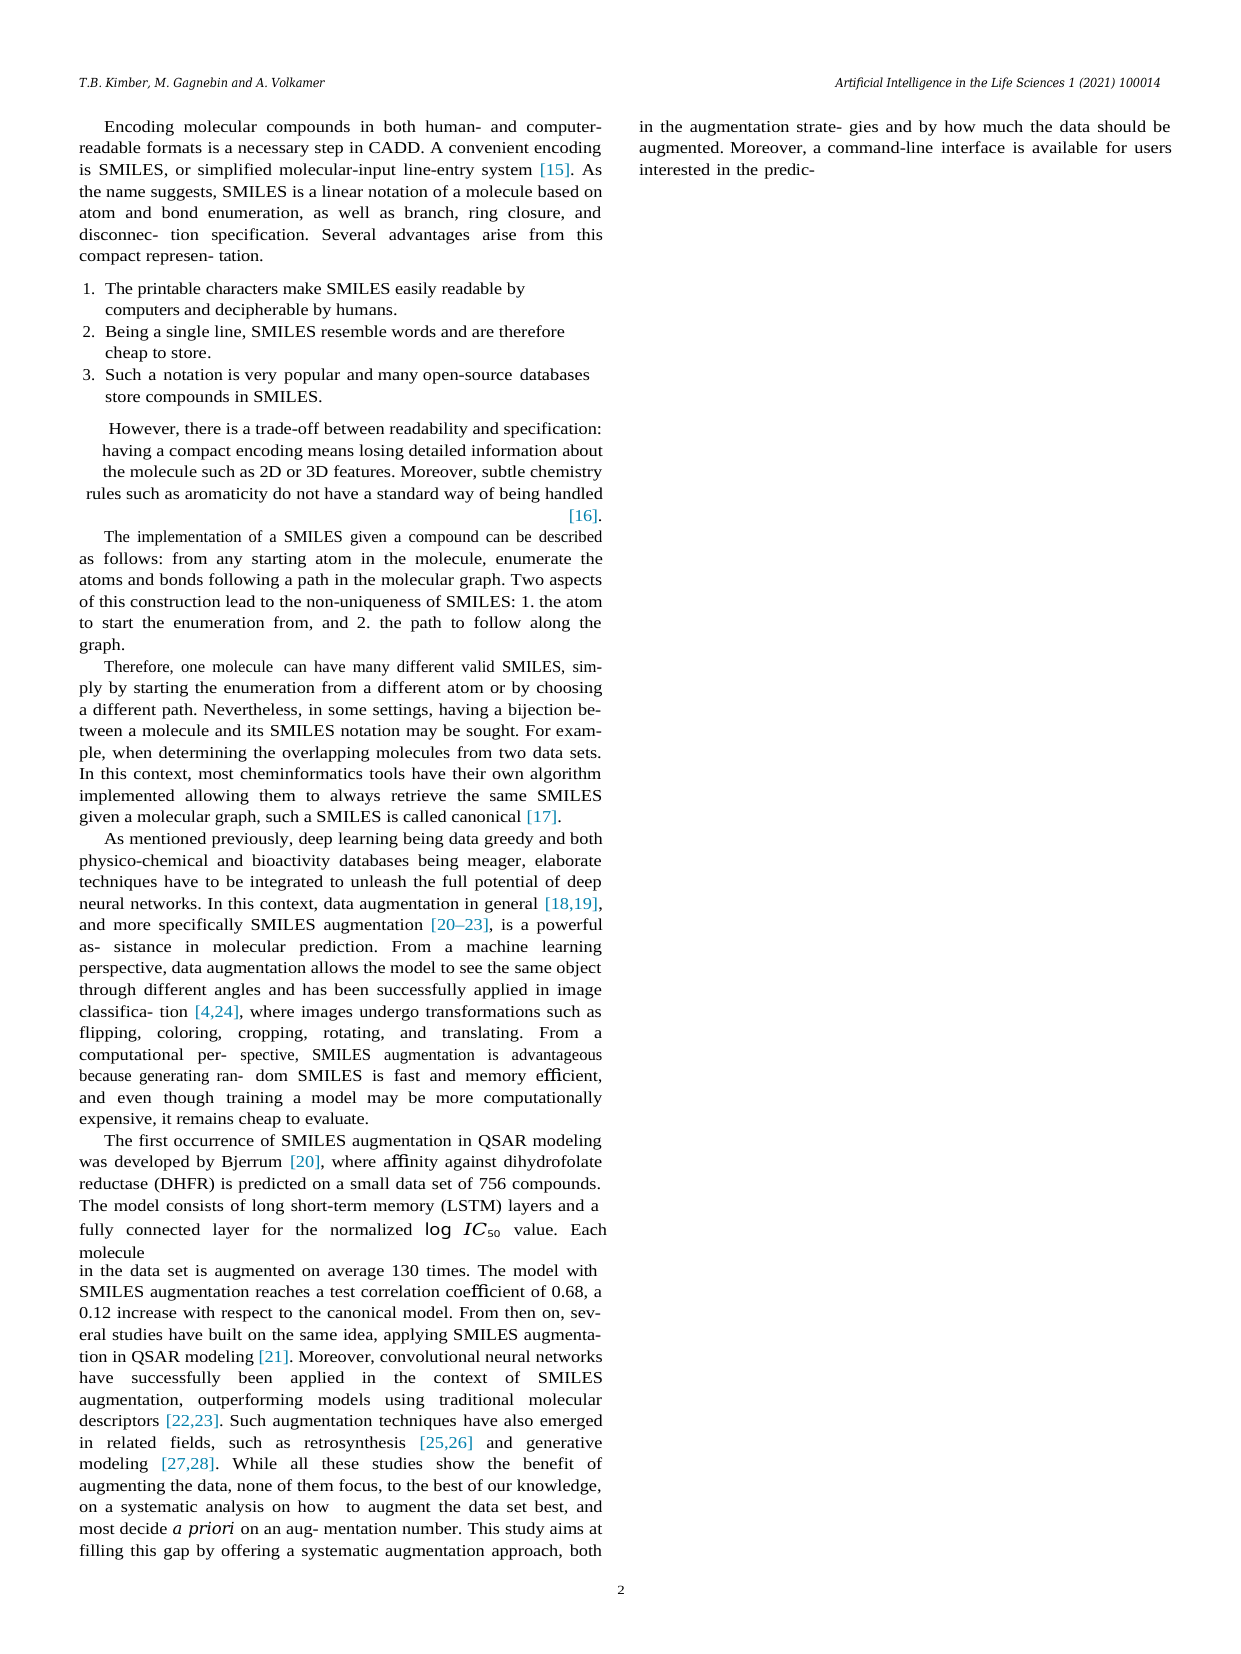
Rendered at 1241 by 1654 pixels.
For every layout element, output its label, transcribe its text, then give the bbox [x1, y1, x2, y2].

picture [177, 1458, 185, 1469]
text As mentioned previously, deep learning being data greedy and both physico-chemical and bioactivity databases being meager, elaborate techniques have to be integrated to unleash the full potential of deep neural networks. In this context, data augmentation in general [18,19], and more specifically SMILES augmentation [20–23], is a powerful as- sistance in molecular prediction. From a machine learning perspective, data augmentation allows the model to see the same object through different angles and has been successfully applied in image classifica- tion [4,24], where images undergo transformations such as flipping, coloring, cropping, rotating, and translating. From a computational per- spective, SMILES augmentation is advantageous because generating ran- dom SMILES is fast and memory eﬃcient, and even though training a model may be more computationally expensive, it remains cheap to evaluate. [79, 829, 603, 1128]
picture [431, 918, 435, 932]
picture [468, 1436, 472, 1450]
picture [435, 1437, 442, 1443]
picture [540, 163, 544, 177]
picture [234, 1005, 238, 1019]
picture [552, 810, 556, 824]
picture [543, 811, 551, 822]
text fully connected layer for the normalized log 𝐼𝐶50 value. Each molecule [79, 1217, 607, 1263]
picture [214, 1414, 218, 1428]
text Encoding molecular compounds in both human- and computer- readable formats is a necessary step in CADD. A convenient encoding is SMILES, or simplified molecular-input line-entry system [15]. As the name suggests, SMILES is a linear notation of a molecule based on atom and bond enumeration, as well as branch, ring closure, and disconnec- tion specification. Several advantages arise from this compact represen- tation. [79, 117, 603, 265]
picture [223, 1008, 229, 1015]
text The implementation of a SMILES given a compound can be described as follows: from any starting atom in the molecule, enumerate the atoms and bonds following a path in the molecular graph. Two aspects of this construction lead to the non-uniqueness of SMILES: 1. the atom to start the enumeration from, and 2. the path to follow along the graph. [79, 527, 603, 654]
text The first occurrence of SMILES augmentation in QSAR modeling was developed by Bjerrum [20], where aﬃnity against dihydrofolate reductase (DHFR) is predicted on a small data set of 756 compounds. The model consists of long short-term memory (LSTM) layers and a [79, 1131, 603, 1214]
list Being a single line, SMILES resemble words and are therefore cheap to store. [82, 322, 602, 362]
list Such a notation is very popular and many open-source databases store compounds in SMILES. [82, 365, 602, 406]
text Therefore, one molecule can have many different valid SMILES, sim- ply by starting the enumeration from a different atom or by choosing a different path. Nevertheless, in some settings, having a bijection be- tween a molecule and its SMILES notation may be sought. For exam- ple, when determining the overlapping molecules from two data sets. In this context, most cheminformatics tools have their own algorithm implemented allowing them to always retrieve the same SMILES given a molecular graph, such a SMILES is called canonical [17]. [79, 656, 603, 826]
picture [569, 509, 573, 523]
text SMILES augmentation reaches a test correlation coeﬃcient of 0.68, a [79, 1281, 607, 1301]
text However, there is a trade-off between readability and specification: having a compact encoding means losing detailed information about the molecule such as 2D or 3D features. Moreover, subtle chemistry rules such as aromaticity do not have a standard way of being handled [16]. [79, 419, 603, 524]
picture [555, 164, 562, 170]
text 0.12 increase with respect to the canonical model. From then on, sev- eral studies have built on the same idea, applying SMILES augmenta- tion in QSAR modeling [21]. Moreover, convolutional neural networks have successfully been applied in the context of SMILES augmentation, outperforming models using traditional molecular descriptors [22,23]. Such augmentation techniques have also emerged in related fields, such as retrosynthesis [25,26] and generative modeling [27,28]. While all these studies show the benefit of augmenting the data, none of them focus, to the best of our knowledge, on a systematic analysis on how to augment the data set best, and most decide a priori on an aug- mentation number. This study aims at filling this gap by offering a systematic augmentation approach, both in the augmentation strate- gies and by how much the data should be augmented. Moreover, a command-line interface is available for users interested in the predic- [79, 1303, 603, 1560]
picture [200, 1008, 206, 1015]
picture [291, 1155, 295, 1169]
text in the data set is augmented on average 130 times. The model with [79, 1263, 607, 1281]
picture [195, 1005, 199, 1019]
picture [565, 163, 569, 177]
list The printable characters make SMILES easily readable by computers and decipherable by humans. [82, 279, 602, 319]
picture [545, 897, 549, 911]
picture [166, 1414, 170, 1428]
